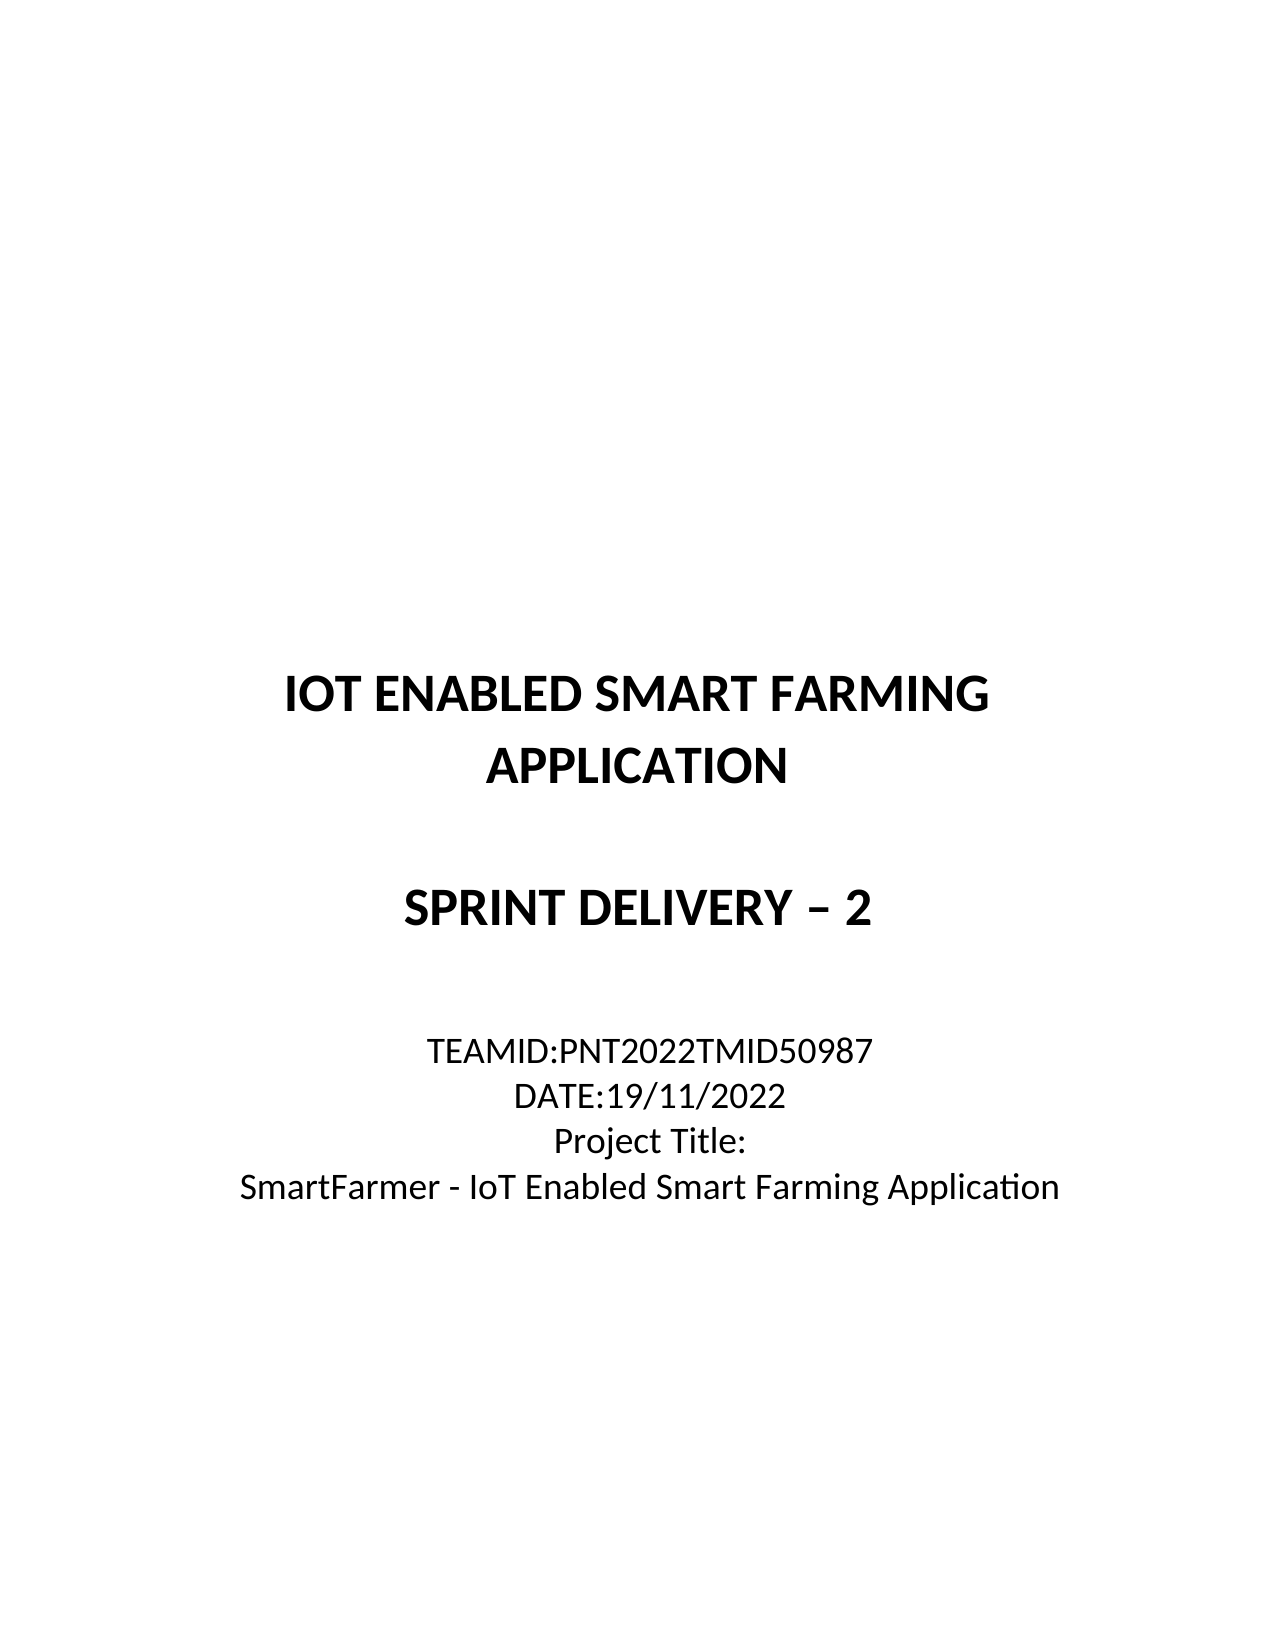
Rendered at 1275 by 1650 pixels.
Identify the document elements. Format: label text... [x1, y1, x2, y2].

subtitle SmartFarmer - IoT Enabled Smart Farming Application [238, 1163, 1061, 1208]
text Project Title: [283, 1118, 1017, 1163]
subtitle TEAMID:PNT2022TMID50987 [283, 1028, 1016, 1073]
title IOT ENABLED SMART FARMING APPLICATION [283, 659, 991, 797]
subtitle DATE:19/11/2022 [283, 1073, 1016, 1118]
title SPRINT DELIVERY – 2 [283, 873, 992, 939]
